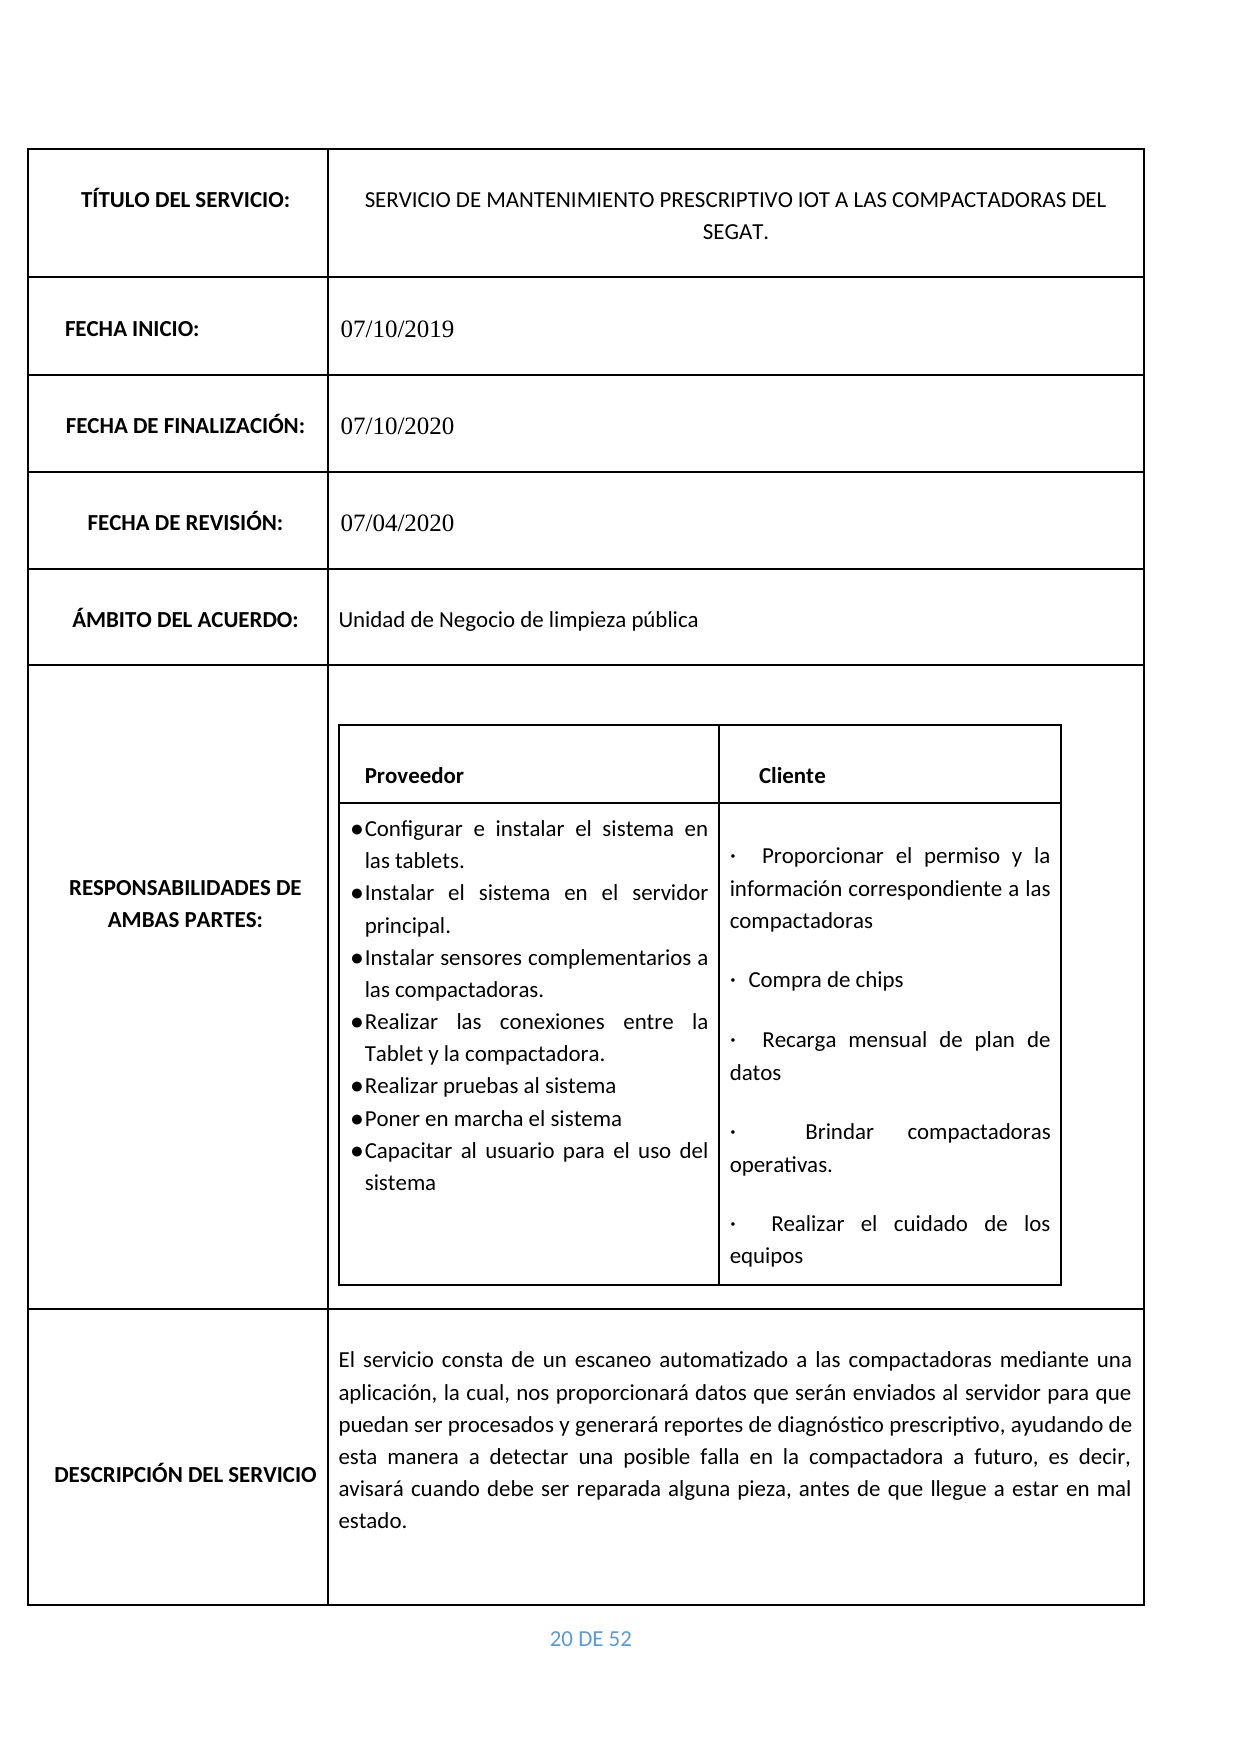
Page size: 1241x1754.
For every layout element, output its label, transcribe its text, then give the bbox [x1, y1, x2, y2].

table_cell [329, 666, 1143, 1308]
table_cell TÍTULO DEL SERVICIO: [29, 150, 327, 276]
table_cell ÁMBITO DEL ACUERDO: [29, 570, 327, 664]
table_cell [329, 1310, 1143, 1604]
table_cell SERVICIO DE MANTENIMIENTO PRESCRIPTIVO IOT A LAS COMPACTADORAS DEL SEGAT. [329, 150, 1143, 276]
table_cell 07/10/2019 [329, 278, 1143, 373]
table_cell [29, 1310, 327, 1604]
table_cell FECHA DE FINALIZACIÓN: [29, 376, 327, 471]
table_cell FECHA DE REVISIÓN: [29, 473, 327, 568]
table_cell FECHA INICIO: [29, 278, 327, 373]
table_cell RESPONSABILIDADES DE AMBAS PARTES: [29, 666, 327, 1308]
table_cell 07/10/2020 [329, 376, 1143, 471]
table_cell 07/04/2020 [329, 473, 1143, 568]
table_cell Unidad de Negocio de limpieza pública [329, 570, 1143, 664]
